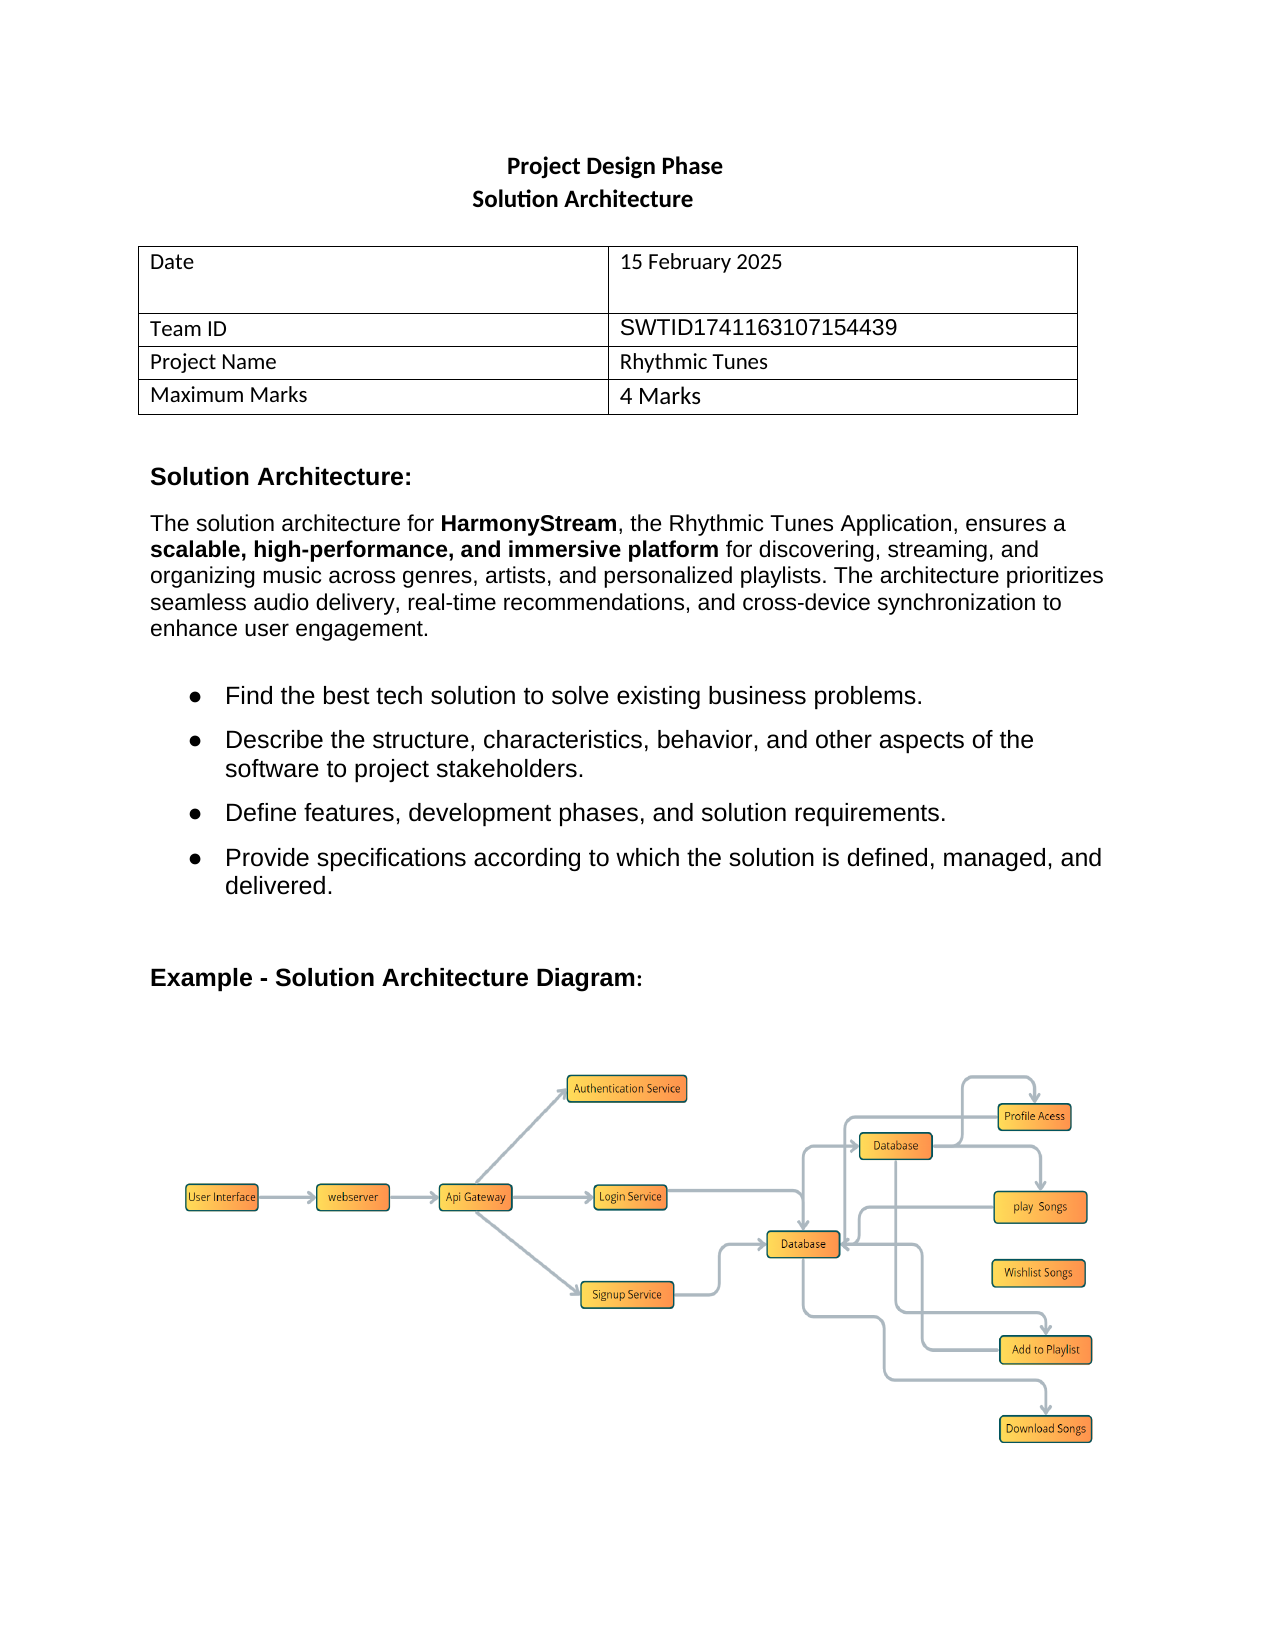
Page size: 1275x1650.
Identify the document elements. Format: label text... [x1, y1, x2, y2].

table_cell SWTID1741163107154439 [609, 314, 1077, 346]
list Provide specifications according to which the solution is defined, managed, and delivered. [187, 842, 1125, 900]
table_cell 4 Marks [609, 380, 1077, 414]
text Project Design Phase [150, 150, 1125, 181]
picture [150, 1057, 1125, 1466]
list Describe the structure, characteristics, behavior, and other aspects of the software to project stakeholders. [187, 725, 1125, 782]
table_header Date [139, 247, 608, 313]
text Solution Architecture: [150, 462, 1125, 491]
text Example - Solution Architecture Diagram: [150, 962, 1125, 992]
table_cell Project Name [139, 347, 608, 379]
table_cell Rhythmic Tunes [609, 347, 1077, 379]
table_cell Team ID [139, 314, 608, 346]
list Find the best tech solution to solve existing business problems. [187, 681, 1125, 709]
table_header 15 February 2025 [609, 247, 1077, 313]
text Solution Architecture [150, 183, 1125, 213]
text The solution architecture for HarmonyStream, the Rhythmic Tunes Application, ensures a scalable, high-performance, and immersive platform for discovering, streaming, and organizing music across genres, artists, and personalized playlists. The architecture prioritizes seamless audio delivery, real-time recommendations, and cross-device synchronization to enhance user engagement. [150, 510, 1125, 642]
table_cell Maximum Marks [139, 380, 608, 414]
list Define features, development phases, and solution requirements. [187, 798, 1125, 827]
